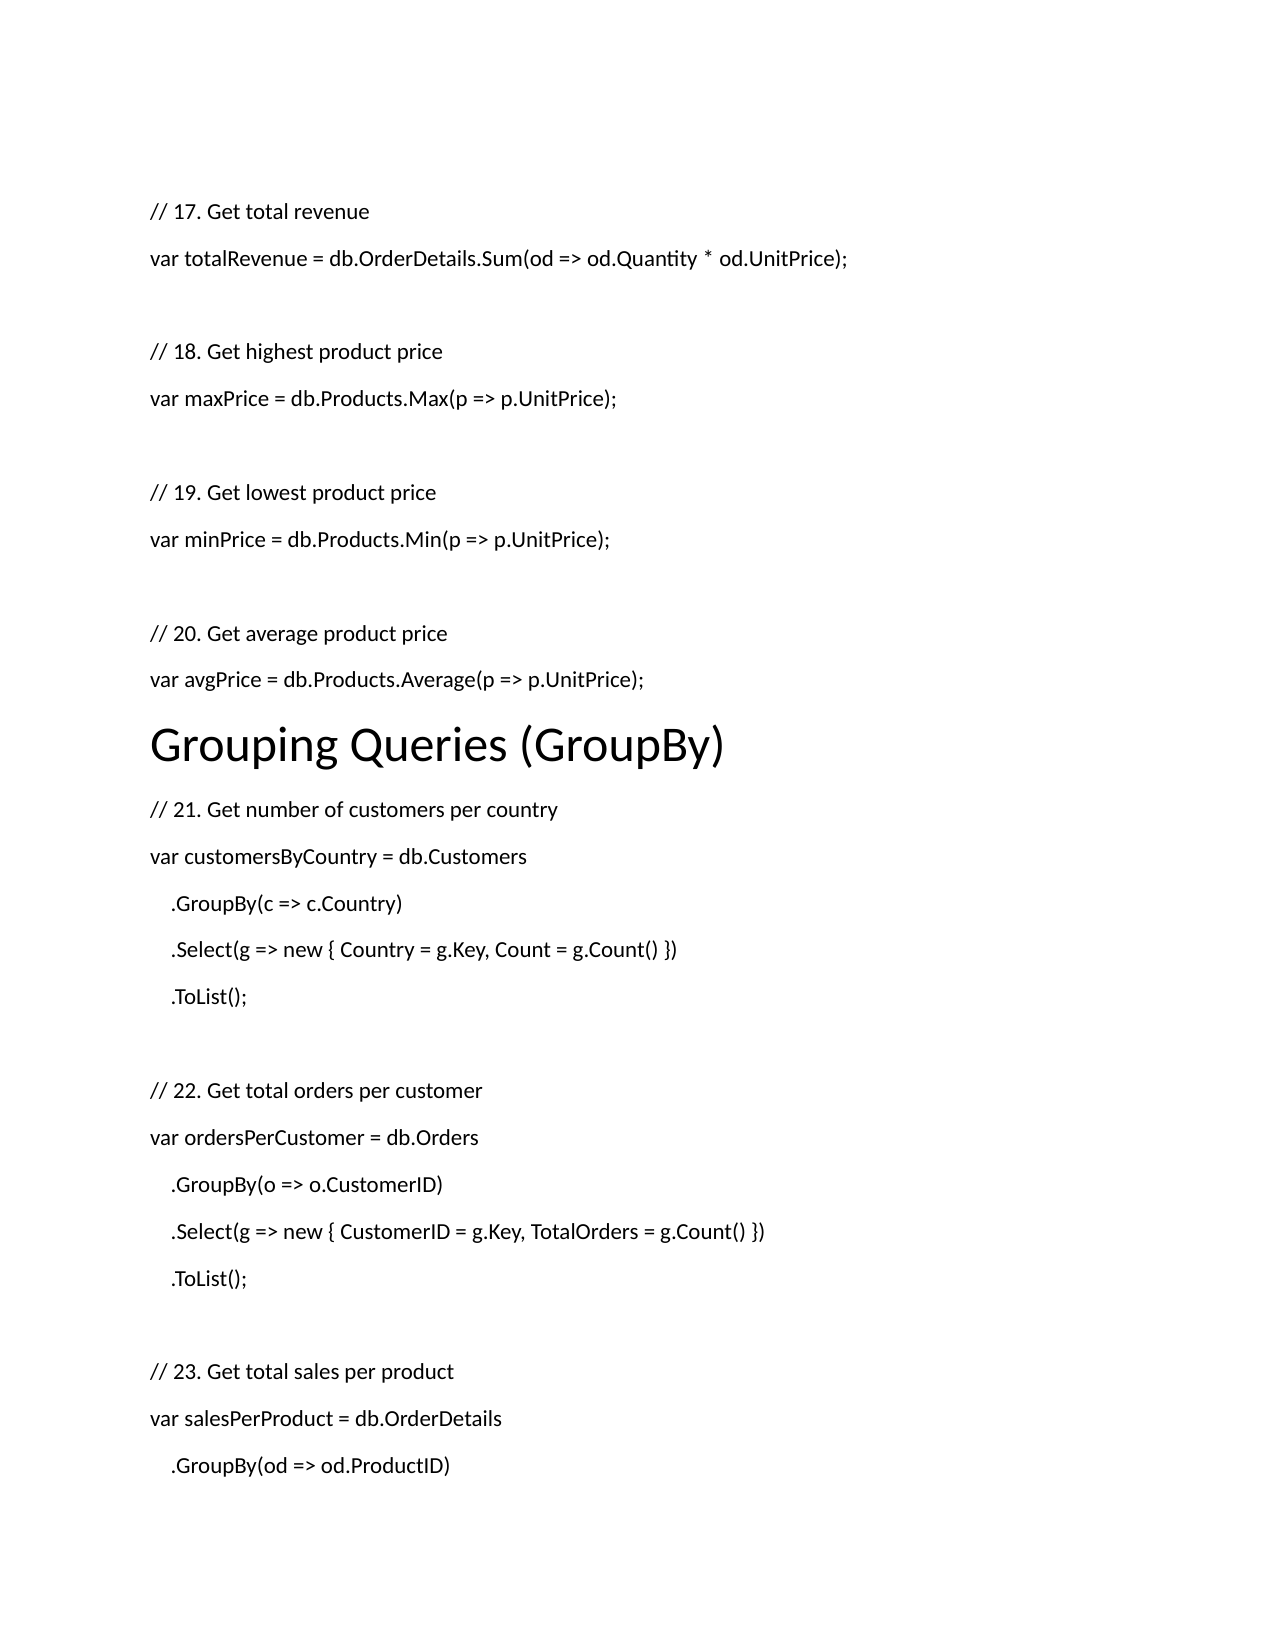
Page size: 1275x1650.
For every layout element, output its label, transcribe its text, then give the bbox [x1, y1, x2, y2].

text // 17. Get total revenue [150, 197, 1125, 225]
text .GroupBy(od => od.ProductID) [150, 1451, 1125, 1479]
text var ordersPerCustomer = db.Orders [150, 1123, 1125, 1151]
text var avgPrice = db.Products.Average(p => p.UnitPrice); [150, 666, 1125, 694]
text .Select(g => new { CustomerID = g.Key, TotalOrders = g.Count() }) [150, 1217, 1125, 1245]
text var totalRevenue = db.OrderDetails.Sum(od => od.Quantity * od.UnitPrice); [150, 244, 1125, 272]
text .GroupBy(o => o.CustomerID) [150, 1170, 1125, 1198]
text // 22. Get total orders per customer [150, 1076, 1125, 1104]
text // 18. Get highest product price [150, 337, 1125, 366]
text .ToList(); [150, 1264, 1125, 1292]
text // 19. Get lowest product price [150, 478, 1125, 506]
text var customersByCountry = db.Customers [150, 842, 1125, 870]
text // 23. Get total sales per product [150, 1357, 1125, 1386]
text .GroupBy(c => c.Country) [150, 889, 1125, 917]
text .Select(g => new { Country = g.Key, Count = g.Count() }) [150, 936, 1125, 964]
text var salesPerProduct = db.OrderDetails [150, 1404, 1125, 1432]
text Grouping Queries (GroupBy) [150, 712, 1125, 773]
text .ToList(); [150, 982, 1125, 1011]
text // 20. Get average product price [150, 619, 1125, 647]
text var maxPrice = db.Products.Max(p => p.UnitPrice); [150, 384, 1125, 412]
text var minPrice = db.Products.Min(p => p.UnitPrice); [150, 525, 1125, 553]
text // 21. Get number of customers per country [150, 795, 1125, 823]
